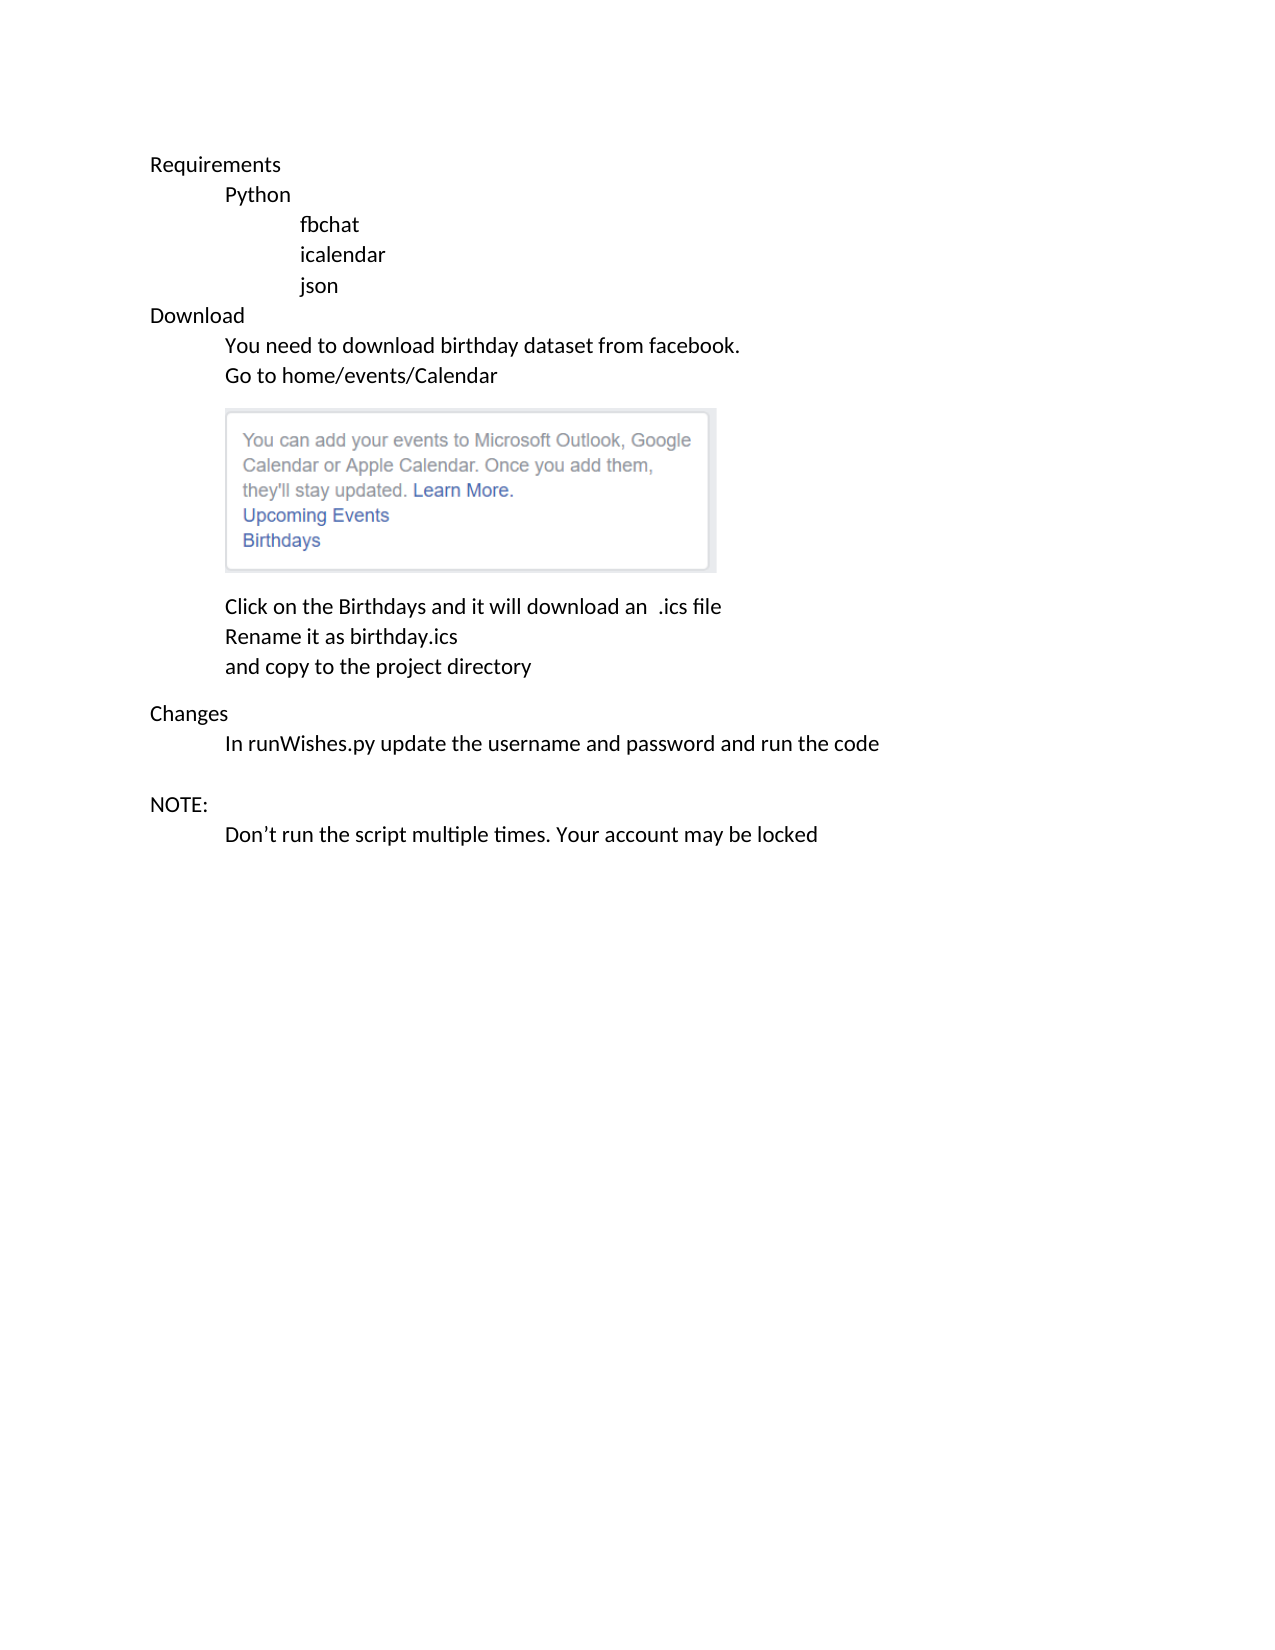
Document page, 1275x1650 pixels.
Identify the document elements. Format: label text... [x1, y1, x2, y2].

picture [225, 408, 717, 573]
text Changes In runWishes.py update the username and password and run the code NOTE: Don’t run the script multiple times. Your account may be locked [150, 699, 1125, 878]
text Requirements Python fbchat icalendar json Download You need to download birthday dataset from facebook. Go to home/events/Calendar [150, 150, 1125, 389]
text Click on the Birthdays and it will download an .ics file Rename it as birthday.ics and copy to the project directory [150, 592, 1125, 680]
